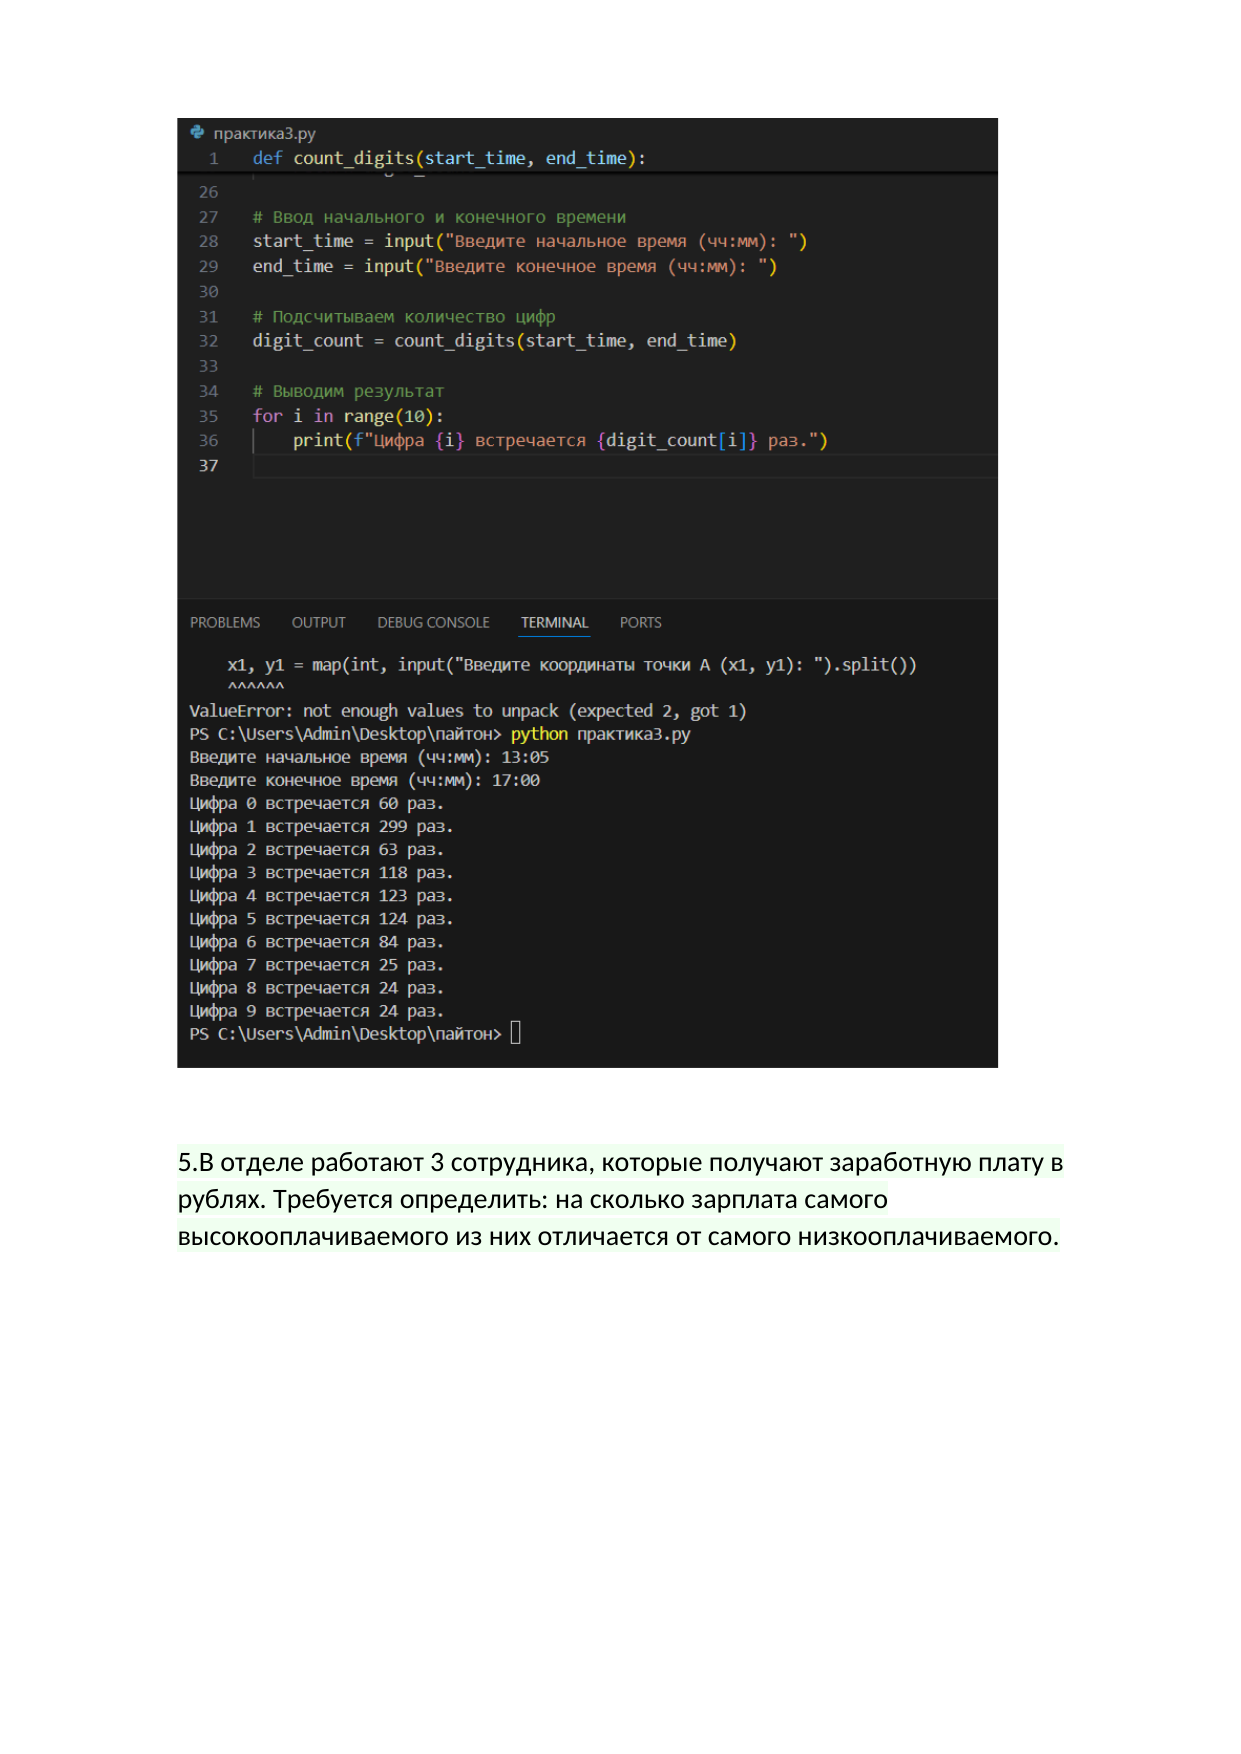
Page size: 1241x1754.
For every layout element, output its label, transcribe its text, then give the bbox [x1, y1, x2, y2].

picture [177, 118, 999, 1068]
text 5.В отделе работают 3 сотрудника, которые получают заработную плату в рублях. Требуется определить: на сколько зарплата самого высокооплачиваемого из них отличается от самого низкооплачиваемого. [177, 1144, 1152, 1252]
